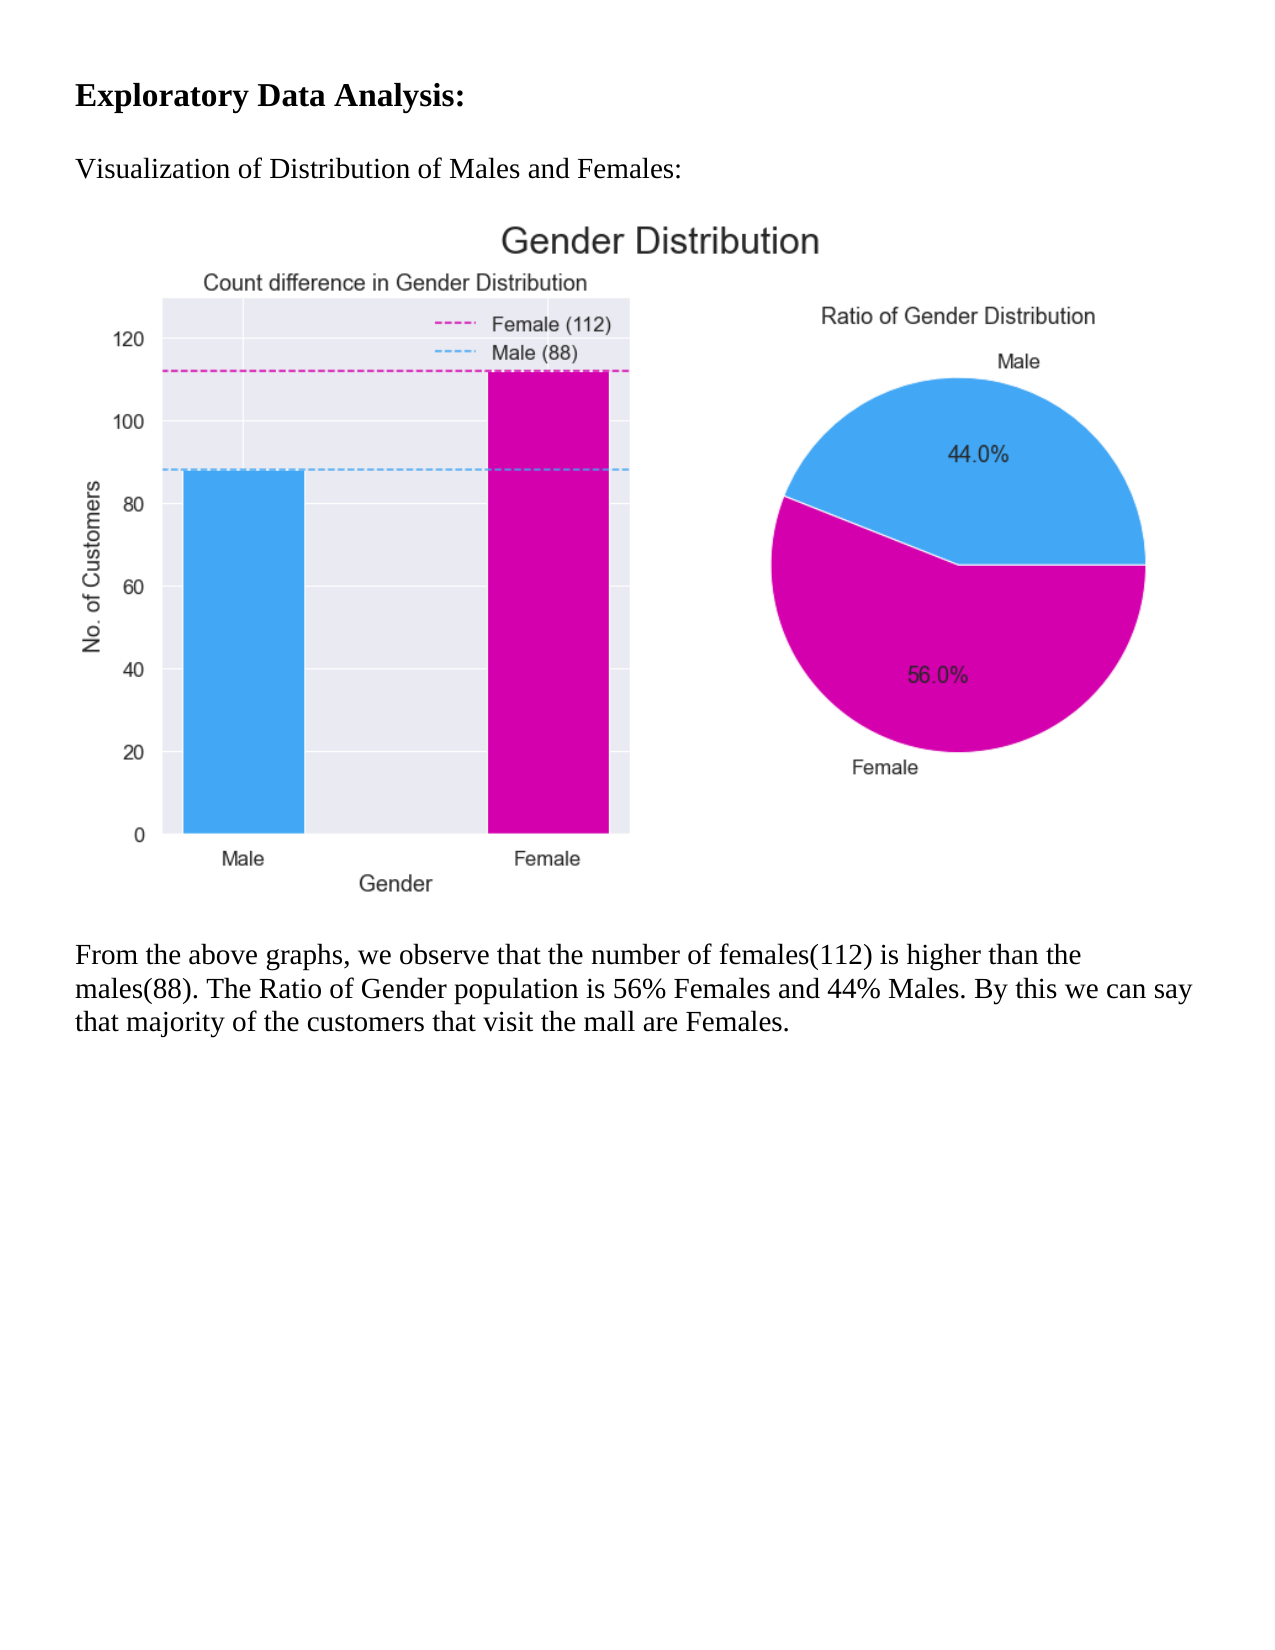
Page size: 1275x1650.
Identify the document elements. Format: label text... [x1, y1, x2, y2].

picture [75, 218, 1200, 904]
text Exploratory Data Analysis: [75, 75, 1200, 113]
text From the above graphs, we observe that the number of females(112) is higher than the males(88). The Ratio of Gender population is 56% Females and 44% Males. By this we can say that majority of the customers that visit the mall are Females. [75, 937, 1200, 1038]
text Visualization of Distribution of Males and Females: [75, 152, 1200, 185]
